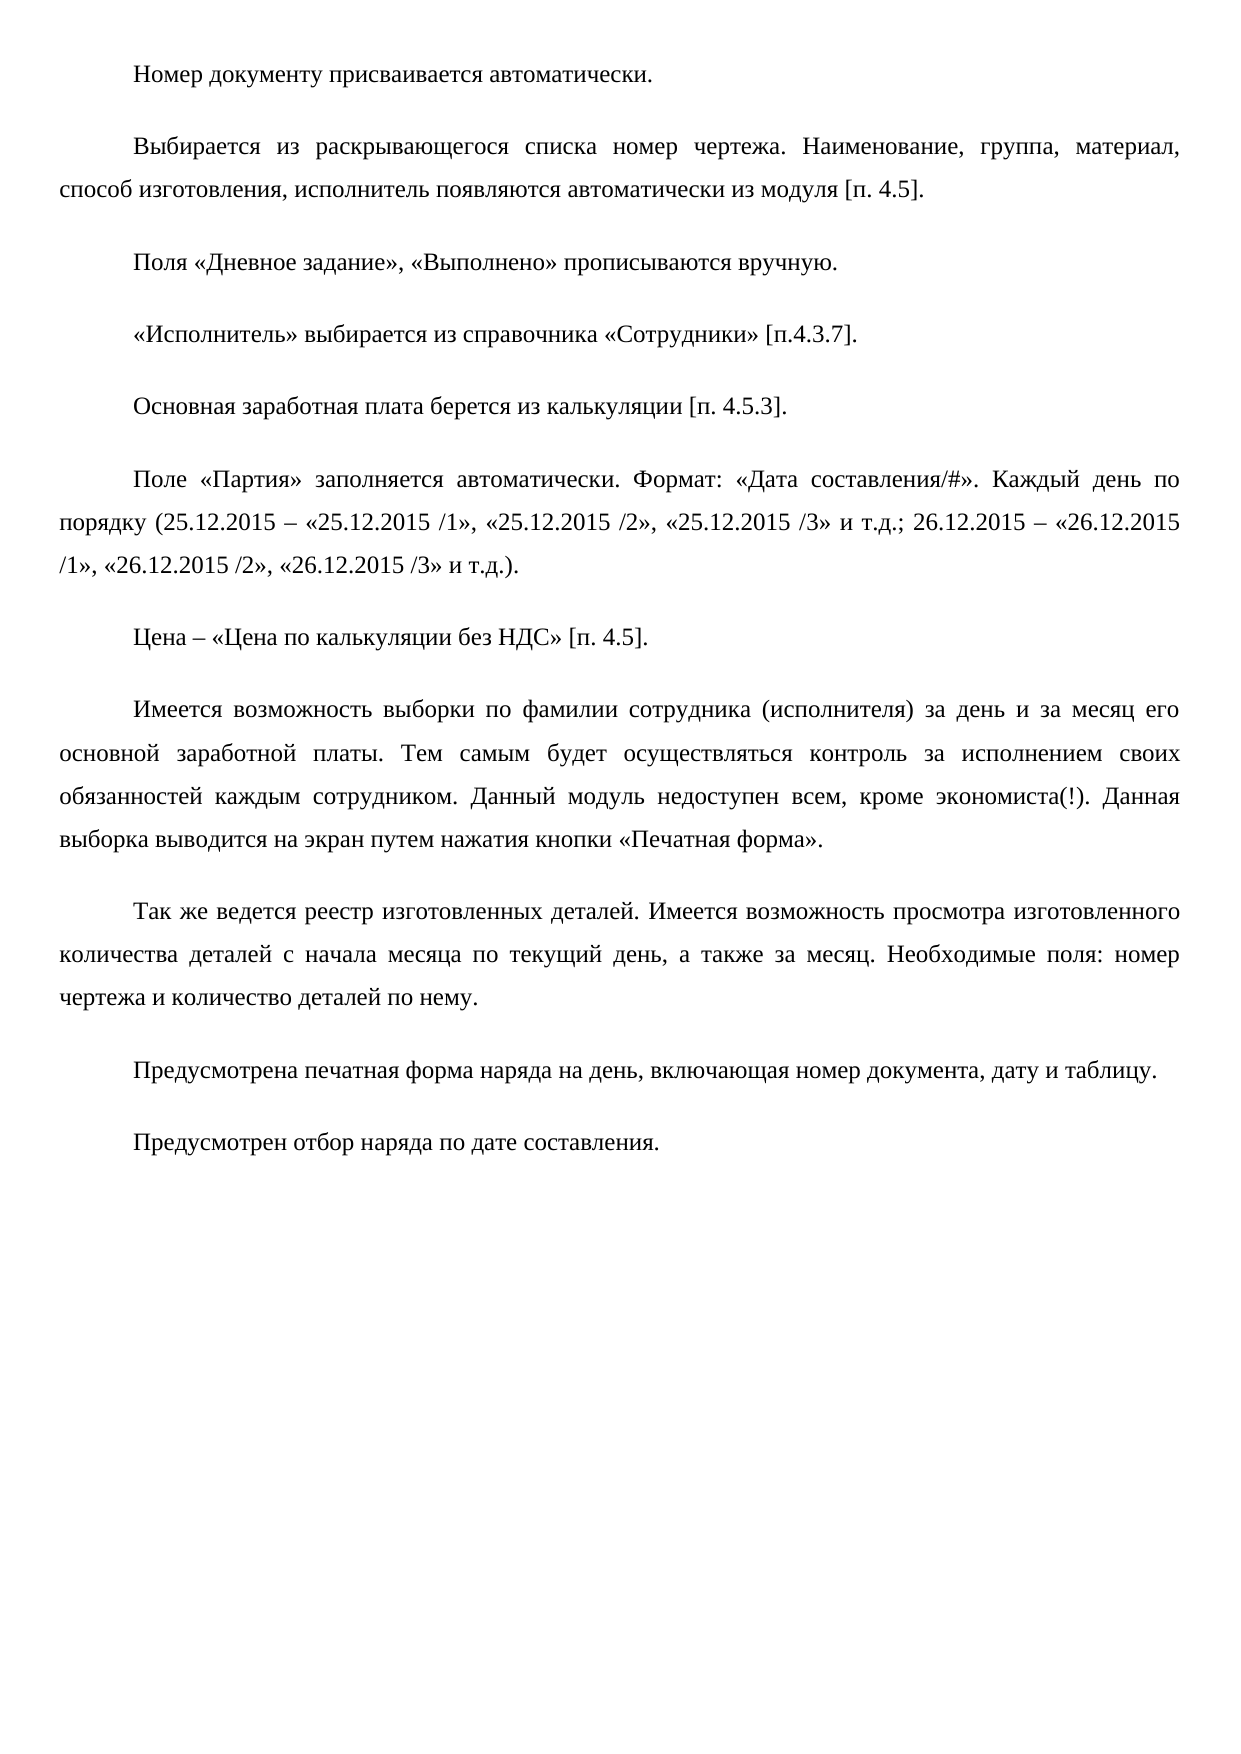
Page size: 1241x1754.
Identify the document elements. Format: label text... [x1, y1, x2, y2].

text Имеется возможность выборки по фамилии сотрудника (исполнителя) за день и за месяц его основной заработной платы. Тем самым будет осуществляться контроль за исполнением своих обязанностей каждым сотрудником. Данный модуль недоступен всем, кроме экономиста(!). Данная выборка выводится на экран путем нажатия кнопки «Печатная форма». [59, 694, 1181, 853]
text Основная заработная плата берется из калькуляции [п. 4.5.3]. [59, 391, 1181, 420]
text Предусмотрена печатная форма наряда на день, включающая номер документа, дату и таблицу. [59, 1055, 1181, 1083]
text Номер документу присваивается автоматически. [59, 59, 1181, 88]
text «Исполнитель» выбирается из справочника «Сотрудники» [п.4.3.7]. [59, 319, 1181, 348]
text Поле «Партия» заполняется автоматически. Формат: «Дата составления/#». Каждый день по порядку (25.12.2015 – «25.12.2015 /1», «25.12.2015 /2», «25.12.2015 /3» и т.д.; 26.12.2015 – «26.12.2015 /1», «26.12.2015 /2», «26.12.2015 /3» и т.д.). [59, 464, 1181, 579]
text Так же ведется реестр изготовленных деталей. Имеется возможность просмотра изготовленного количества деталей с начала месяца по текущий день, а также за месяц. Необходимые поля: номер чертежа и количество деталей по нему. [59, 896, 1181, 1011]
text Цена – «Цена по калькуляции без НДС» [п. 4.5]. [59, 622, 1181, 651]
text Поля «Дневное задание», «Выполнено» прописываются вручную. [59, 247, 1181, 276]
text Предусмотрен отбор наряда по дате составления. [59, 1127, 1181, 1156]
